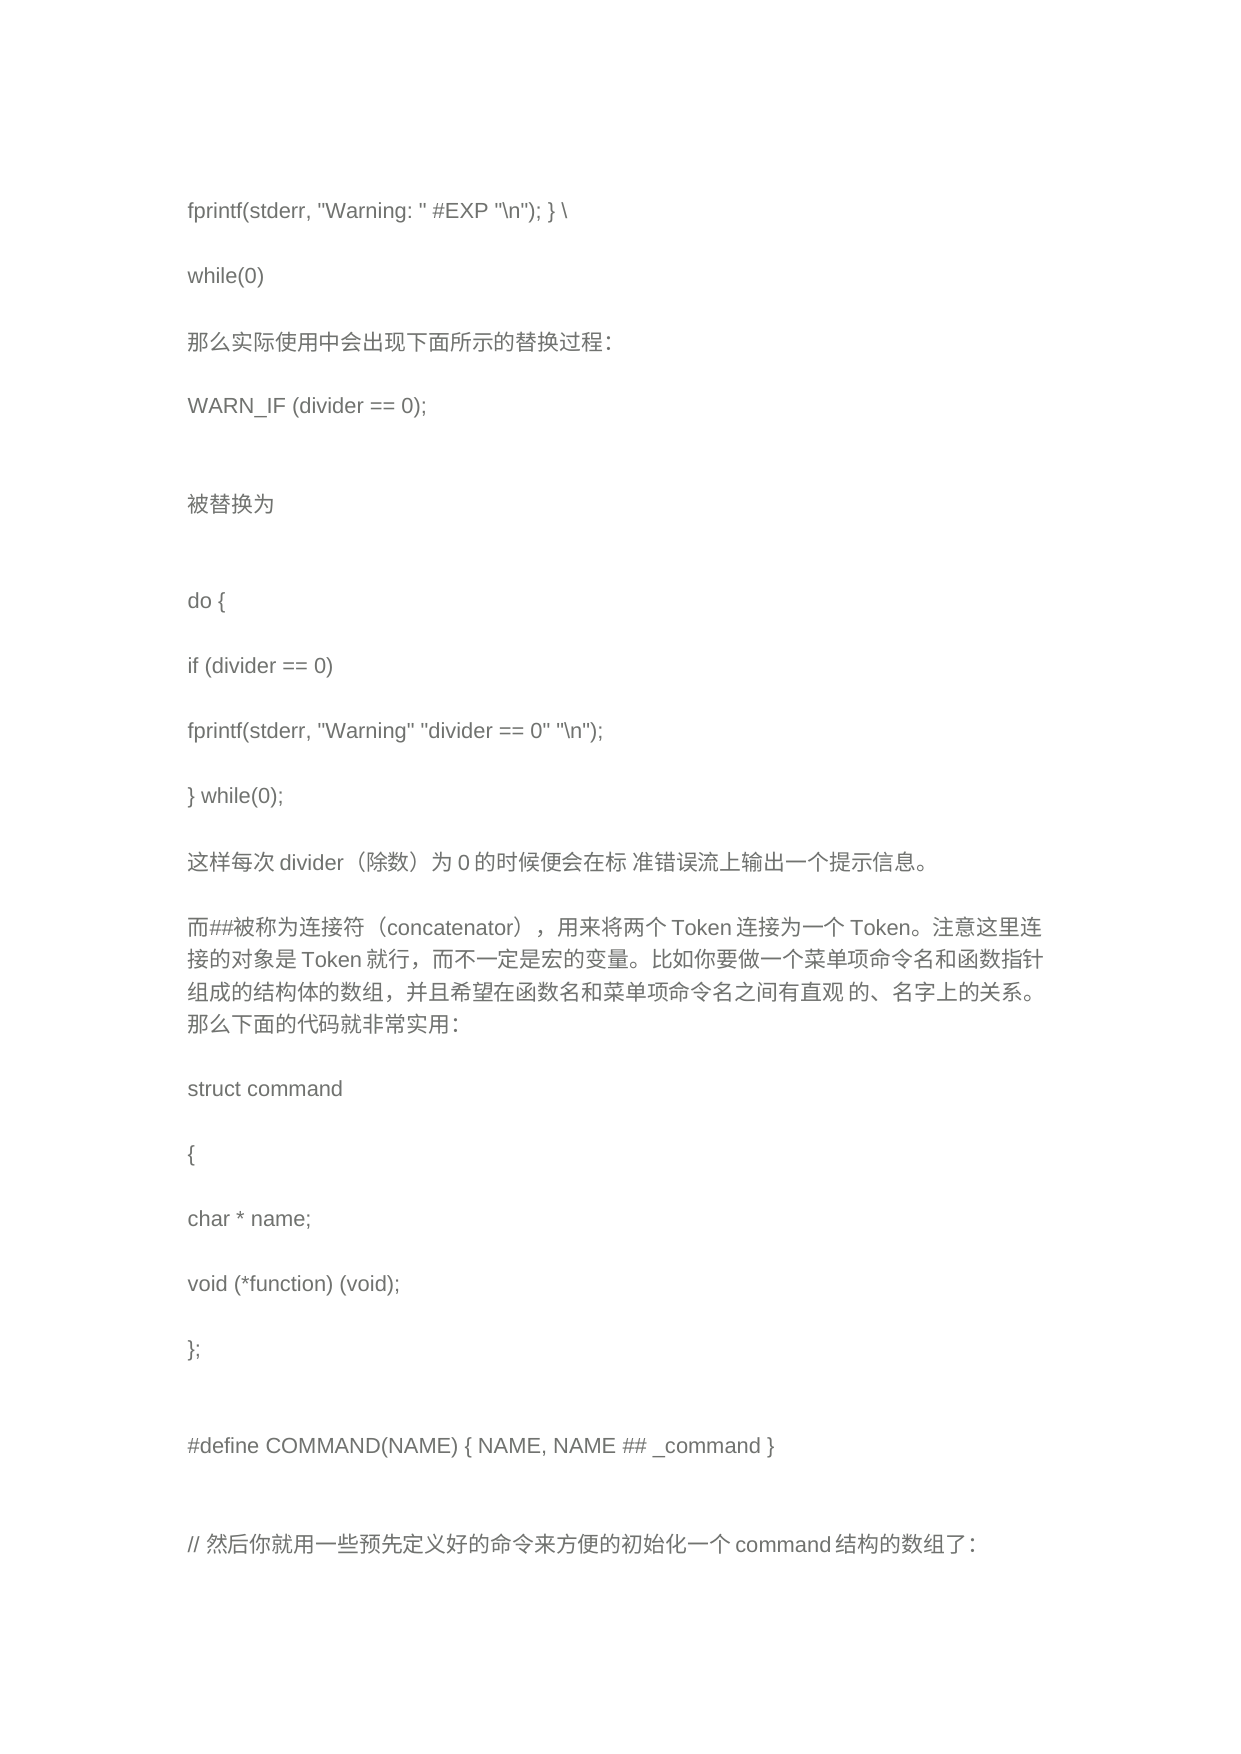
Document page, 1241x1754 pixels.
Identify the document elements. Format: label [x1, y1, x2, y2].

text [187, 162, 1053, 1559]
